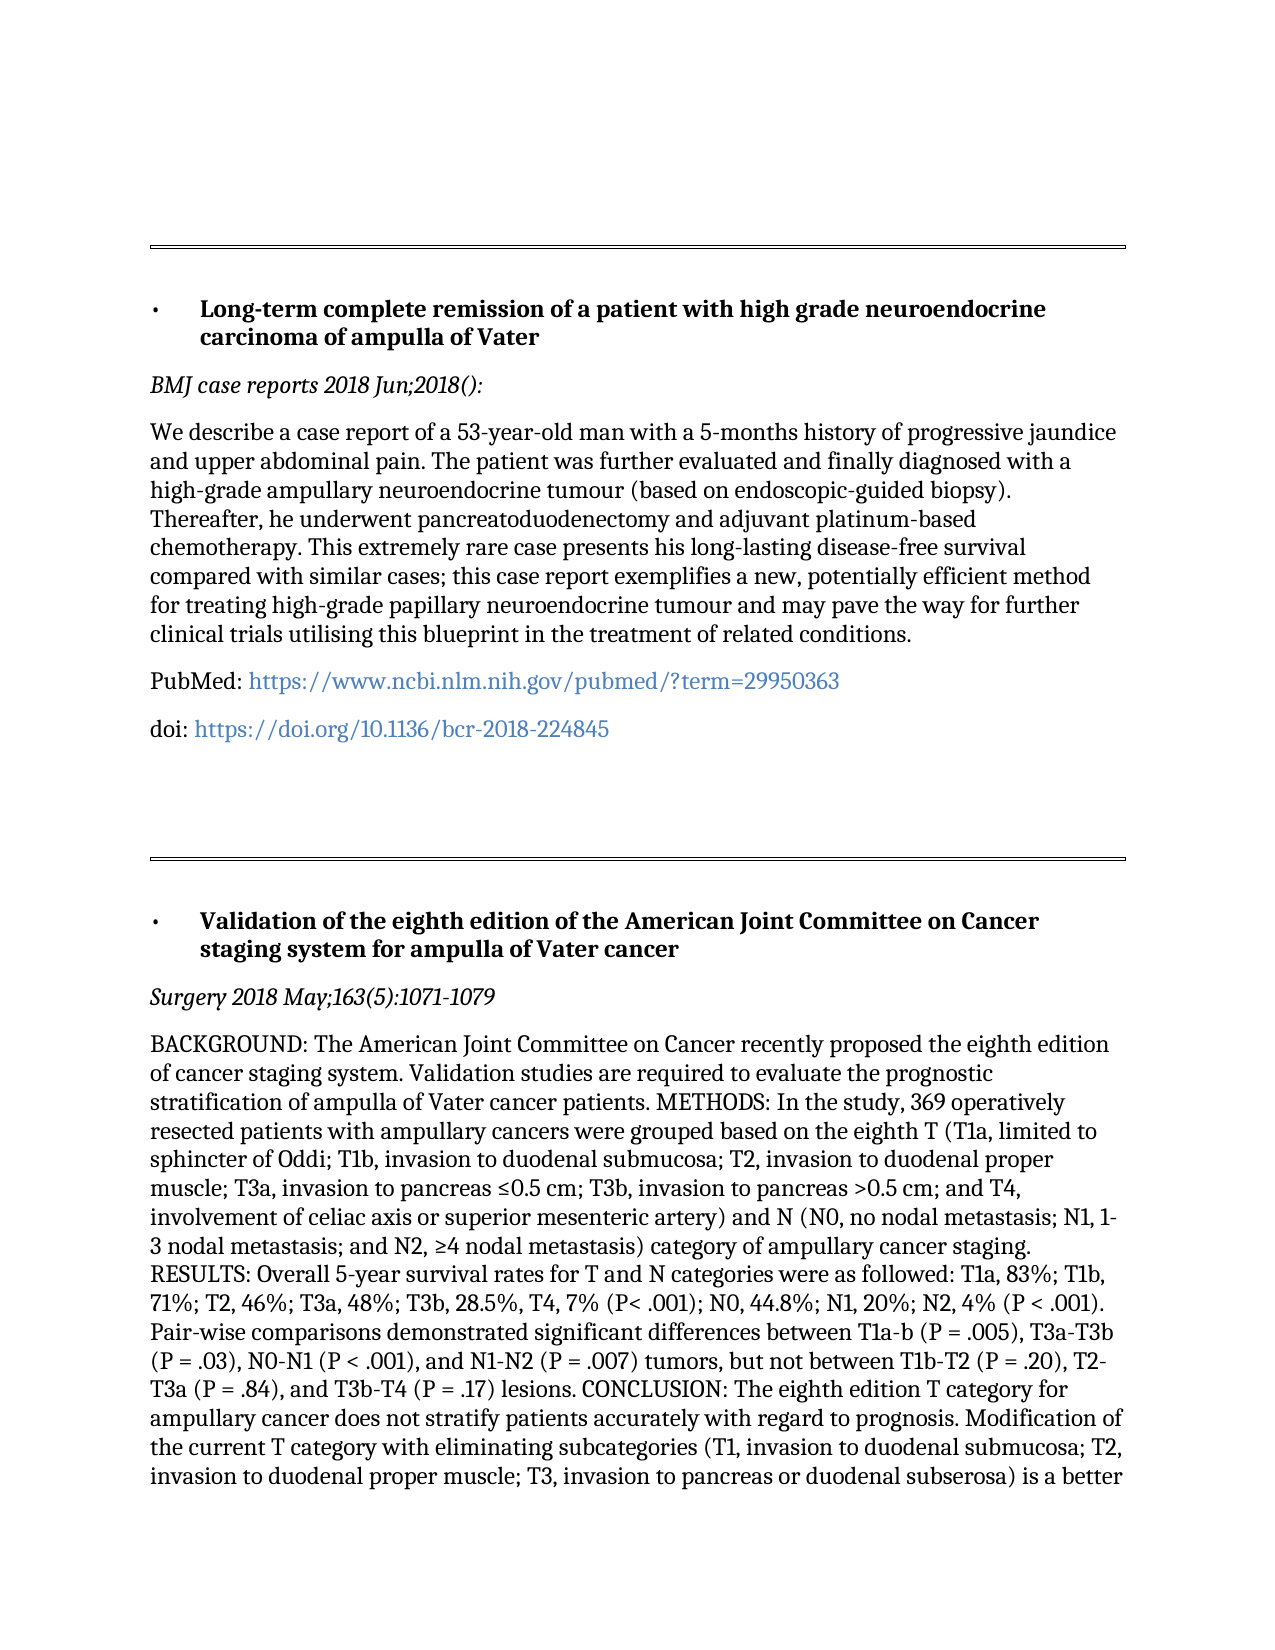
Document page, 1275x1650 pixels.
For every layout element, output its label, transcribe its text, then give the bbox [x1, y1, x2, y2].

list Long-term complete remission of a patient with high grade neuroendocrine carcinoma of ampulla of Vater [150, 294, 1125, 352]
text Surgery 2018 May;163(5):1071-1079 [150, 983, 1125, 1012]
text BMJ case reports 2018 Jun;2018(): [150, 371, 1125, 399]
list Validation of the eighth edition of the American Joint Committee on Cancer staging system for ampulla of Vater cancer [150, 907, 1125, 964]
text PubMed: https://www.ncbi.nlm.nih.gov/pubmed/?term=29950363 [150, 667, 1125, 696]
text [150, 1030, 1125, 1490]
text doi: https://doi.org/10.1136/bcr-2018-224845 [150, 714, 1125, 743]
text We describe a case report of a 53-year-old man with a 5-months history of progressive jaundice and upper abdominal pain. The patient was further evaluated and finally diagnosed with a high-grade ampullary neuroendocrine tumour (based on endoscopic-guided biopsy). Thereafter, he underwent pancreatoduodenectomy and adjuvant platinum-based chemotherapy. This extremely rare case presents his long-lasting disease-free survival compared with similar cases; this case report exemplifies a new, potentially efficient method for treating high-grade papillary neuroendocrine tumour and may pave the way for further clinical trials utilising this blueprint in the treatment of related conditions. [150, 418, 1125, 648]
